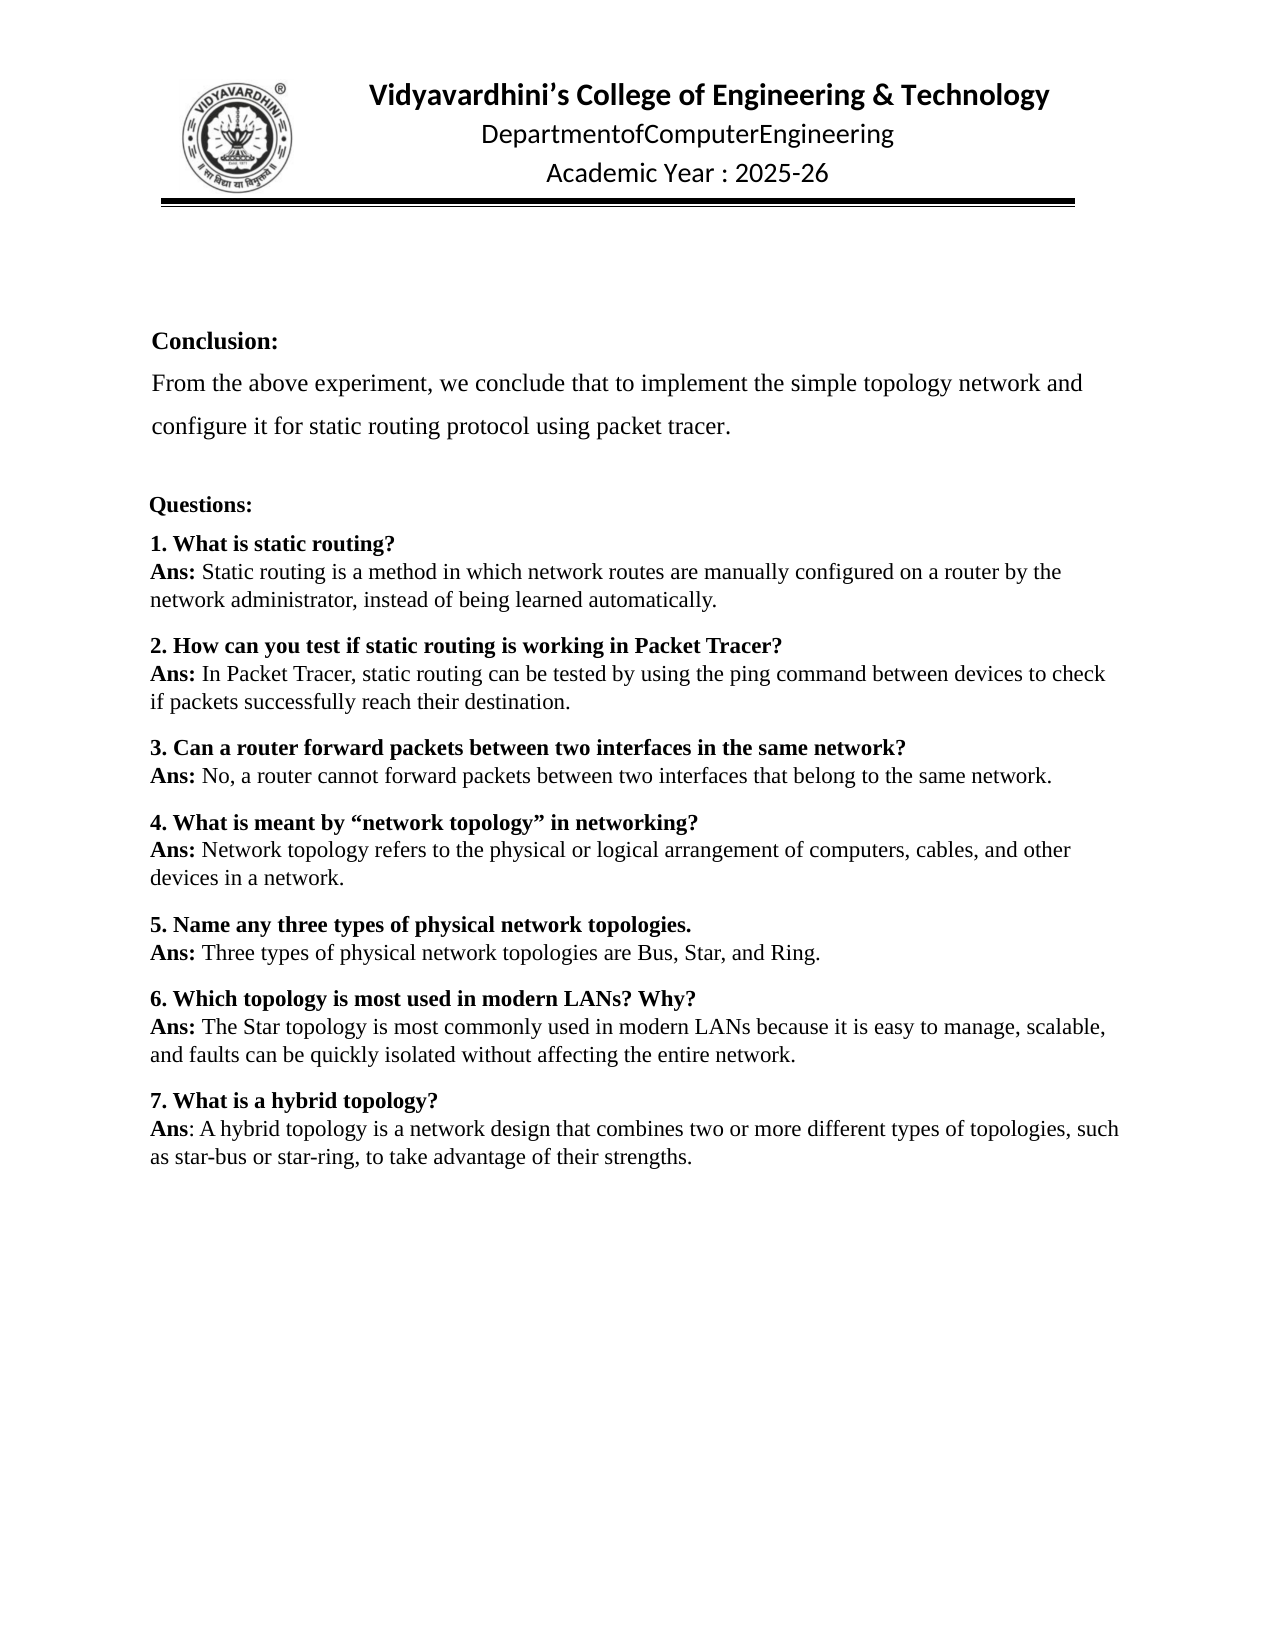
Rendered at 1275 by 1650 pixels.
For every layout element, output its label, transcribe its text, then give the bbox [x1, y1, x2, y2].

text 7. What is a hybrid topology? Ans: A hybrid topology is a network design that combines two or more different types of topologies, such as star-bus or star-ring, to take advantage of their strengths. [150, 1087, 1125, 1169]
picture [178, 78, 294, 194]
text 4. What is meant by “network topology” in networking? Ans: Network topology refers to the physical or logical arrangement of computers, cables, and other devices in a network. [150, 808, 1125, 891]
text configure it for static routing protocol using packet tracer. [151, 410, 1125, 441]
text Conclusion: [151, 326, 1125, 355]
text 6. Which topology is most used in modern LANs? Why? Ans: The Star topology is most commonly used in modern LANs because it is easy to manage, scalable, and faults can be quickly isolated without affecting the entire network. [150, 985, 1125, 1067]
text 2. How can you test if static routing is working in Packet Tracer? Ans: In Packet Tracer, static routing can be tested by using the ping command between devices to check if packets successfully reach their destination. [150, 632, 1125, 714]
text 5. Name any three types of physical network topologies. Ans: Three types of physical network topologies are Bus, Star, and Ring. [150, 911, 1125, 965]
text Questions: [148, 491, 1125, 517]
text 1. What is static routing? Ans: Static routing is a method in which network routes are manually configured on a router by the network administrator, instead of being learned automatically. [150, 530, 1125, 612]
text From the above experiment, we conclude that to implement the simple topology network and [151, 368, 1125, 397]
text 3. Can a router forward packets between two interfaces in the same network? Ans: No, a router cannot forward packets between two interfaces that belong to the same network. [150, 734, 1125, 789]
